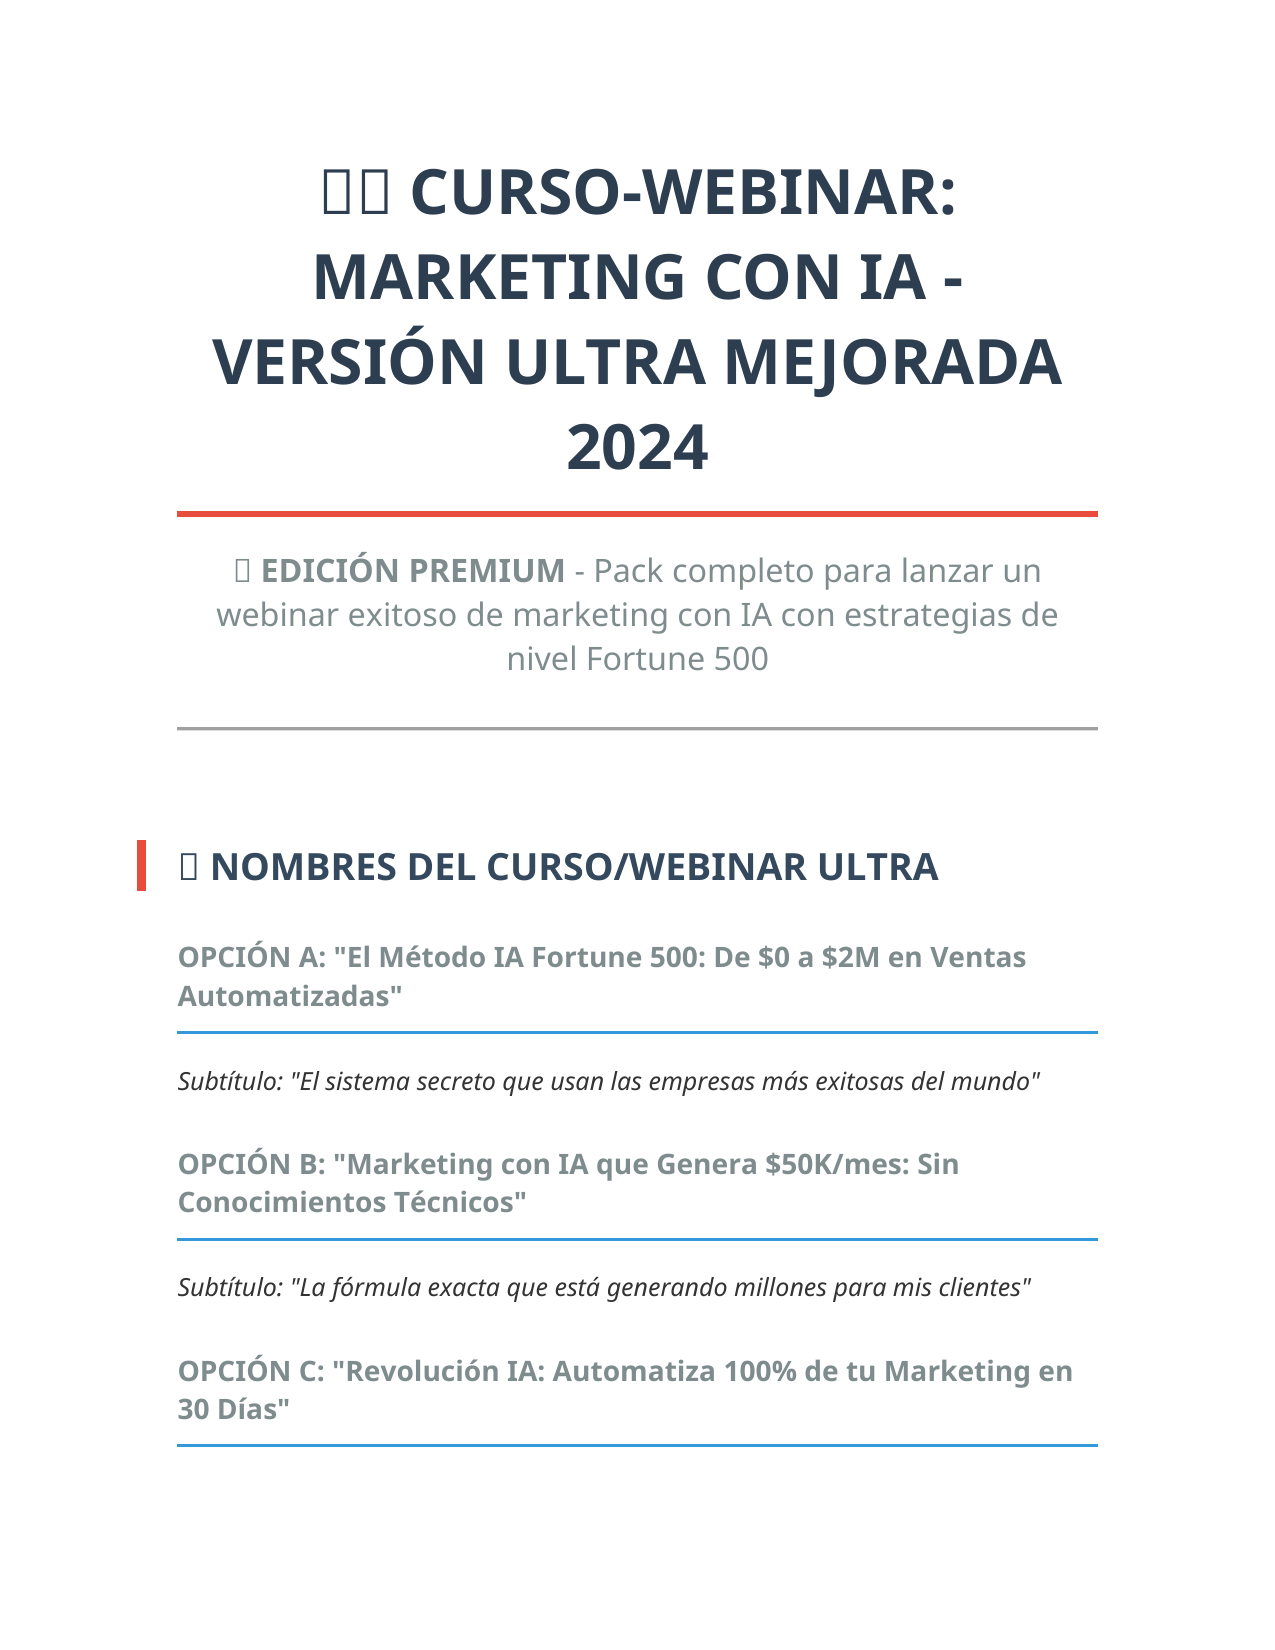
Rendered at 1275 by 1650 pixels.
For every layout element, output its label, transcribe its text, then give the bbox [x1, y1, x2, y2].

text Subtítulo: "La fórmula exacta que está generando millones para mis clientes" [177, 1270, 1098, 1304]
subtitle 🎯 NOMBRES DEL CURSO/WEBINAR ULTRA [146, 840, 1098, 891]
text Subtítulo: "El sistema secreto que usan las empresas más exitosas del mundo" [177, 1063, 1098, 1097]
subtitle OPCIÓN B: "Marketing con IA que Genera $50K/mes: Sin Conocimientos Técnicos" [177, 1144, 1098, 1238]
text 🔥 EDICIÓN PREMIUM - Pack completo para lanzar un webinar exitoso de marketing con IA con estrategias de nivel Fortune 500 [177, 548, 1098, 680]
subtitle OPCIÓN A: "El Método IA Fortune 500: De $0 a $2M en Ventas Automatizadas" [177, 938, 1098, 1031]
subtitle OPCIÓN C: "Revolución IA: Automatiza 100% de tu Marketing en 30 Días" [177, 1351, 1098, 1444]
subtitle 🚀💎 CURSO-WEBINAR: MARKETING CON IA - VERSIÓN ULTRA MEJORADA 2024 [177, 148, 1098, 511]
